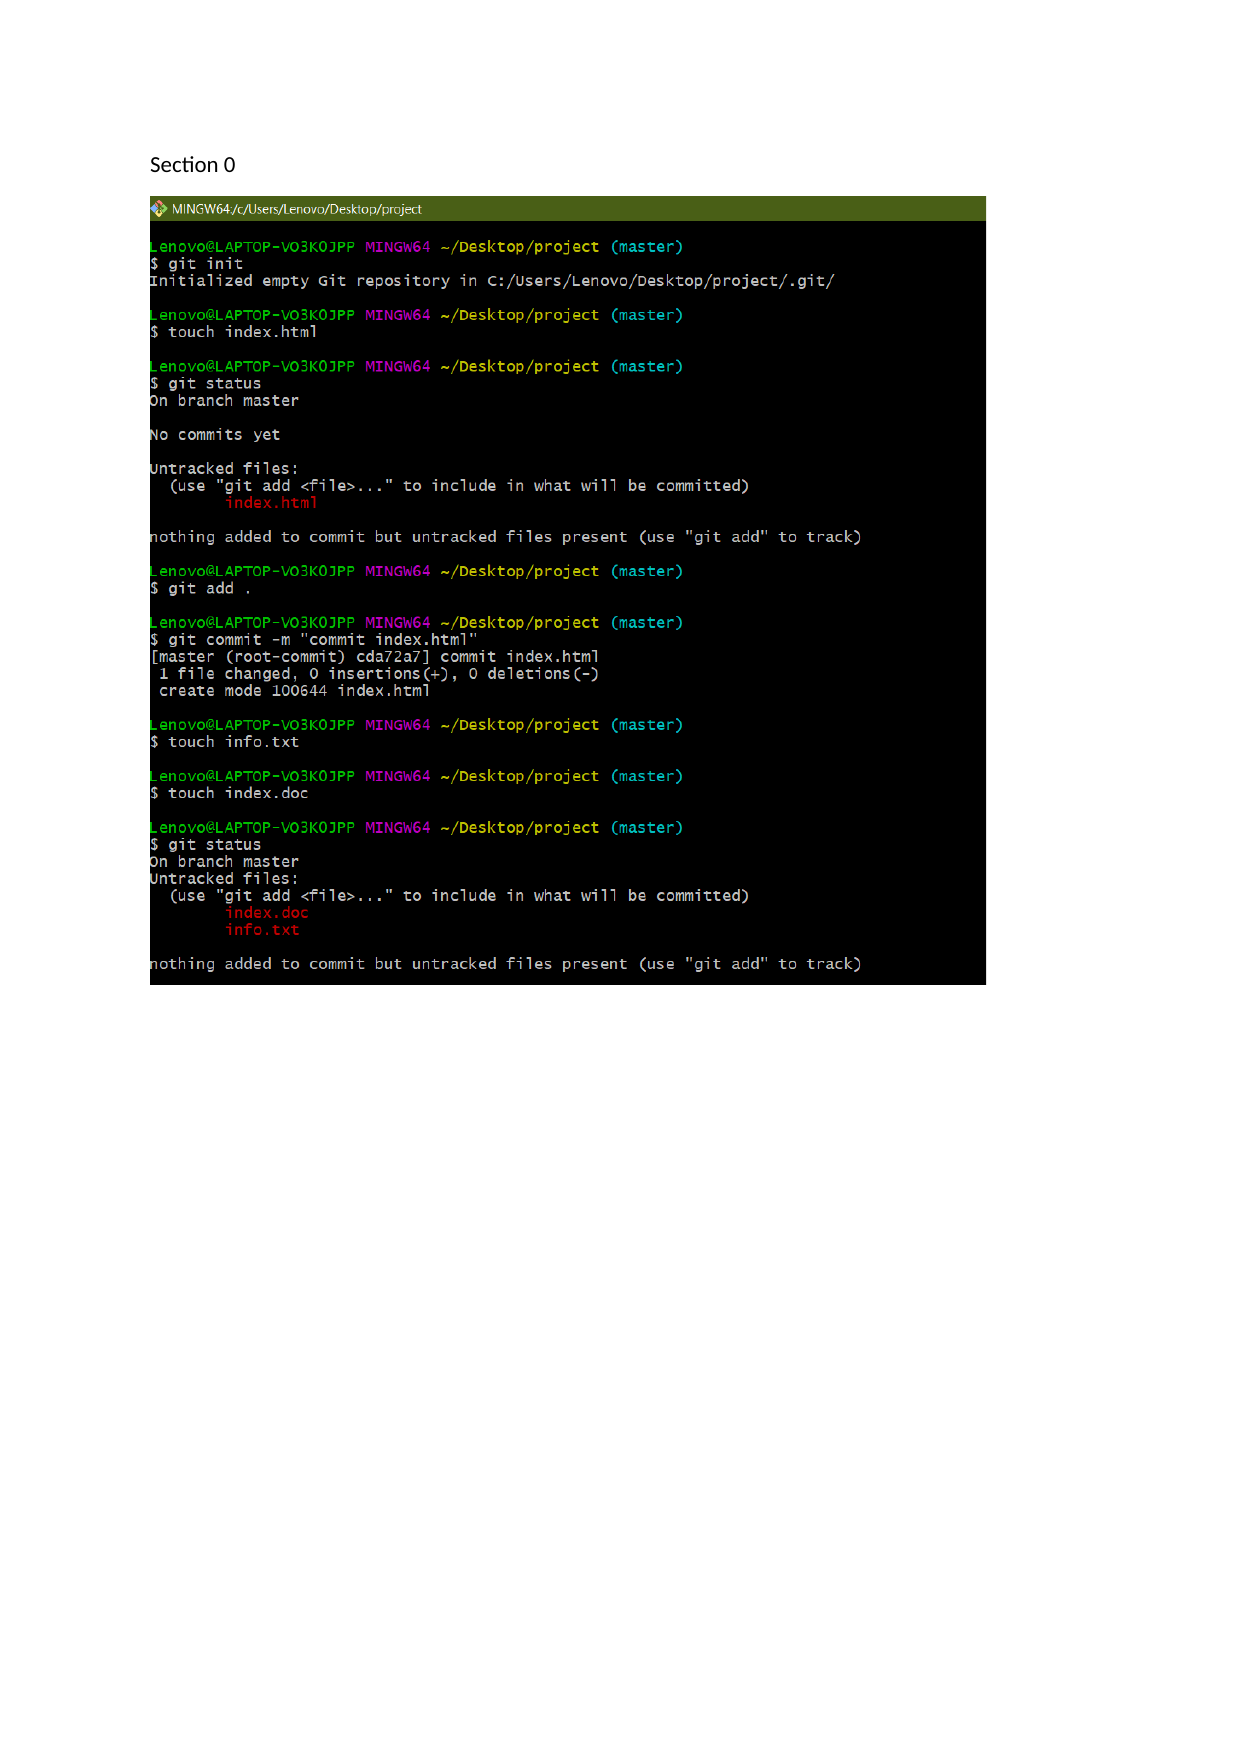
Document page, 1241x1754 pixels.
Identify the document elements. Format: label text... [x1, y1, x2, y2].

picture [150, 196, 987, 985]
text Section 0 [150, 150, 1090, 178]
